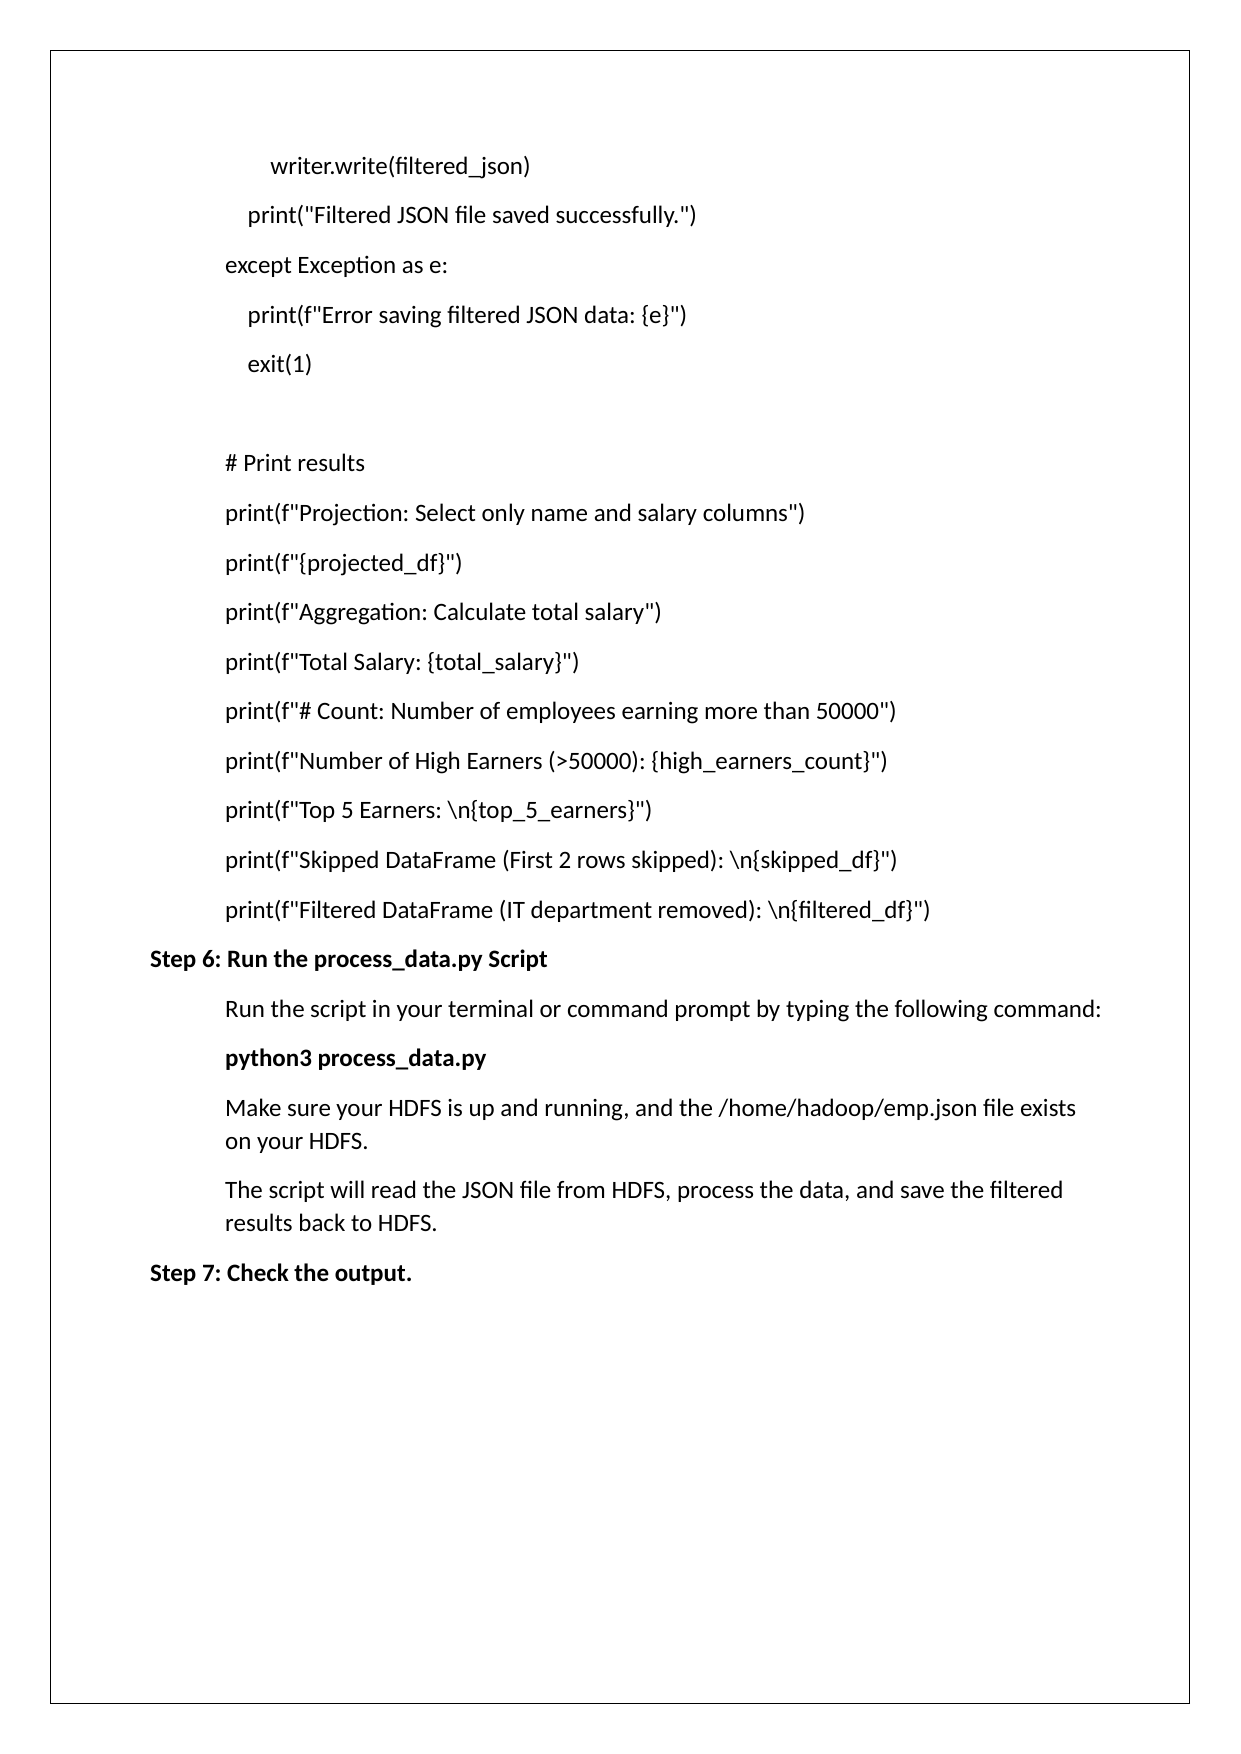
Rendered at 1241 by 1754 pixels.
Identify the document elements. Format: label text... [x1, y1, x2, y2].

text # Print results [225, 447, 1090, 478]
text print(f"Top 5 Earners: \n{top_5_earners}") [225, 794, 1090, 825]
text Step 7: Check the output. [150, 1257, 1090, 1288]
text print("Filtered JSON file saved successfully.") [225, 199, 1090, 230]
text print(f"{projected_df}") [225, 547, 1090, 577]
text print(f"Error saving filtered JSON data: {e}") [225, 299, 1090, 329]
text print(f"Number of High Earners (>50000): {high_earners_count}") [225, 745, 1090, 776]
text print(f"Filtered DataFrame (IT department removed): \n{filtered_df}") [225, 894, 1090, 924]
text The script will read the JSON file from HDFS, process the data, and save the filtered results back to HDFS. [225, 1174, 1090, 1238]
text python3 process_data.py [150, 1042, 1090, 1073]
text print(f"Skipped DataFrame (First 2 rows skipped): \n{skipped_df}") [225, 844, 1090, 875]
text exit(1) [225, 348, 1090, 379]
text writer.write(filtered_json) [225, 150, 1090, 181]
text Step 6: Run the process_data.py Script [150, 943, 1090, 974]
text Run the script in your terminal or command prompt by typing the following command: [150, 993, 1110, 1023]
text print(f"Projection: Select only name and salary columns") [225, 497, 1090, 528]
text print(f"Total Salary: {total_salary}") [225, 646, 1090, 676]
text print(f"Aggregation: Calculate total salary") [225, 596, 1090, 627]
text print(f"# Count: Number of employees earning more than 50000") [225, 695, 1090, 726]
text Make sure your HDFS is up and running, and the /home/hadoop/emp.json file exists on your HDFS. [225, 1092, 1090, 1156]
text except Exception as e: [225, 249, 1090, 280]
